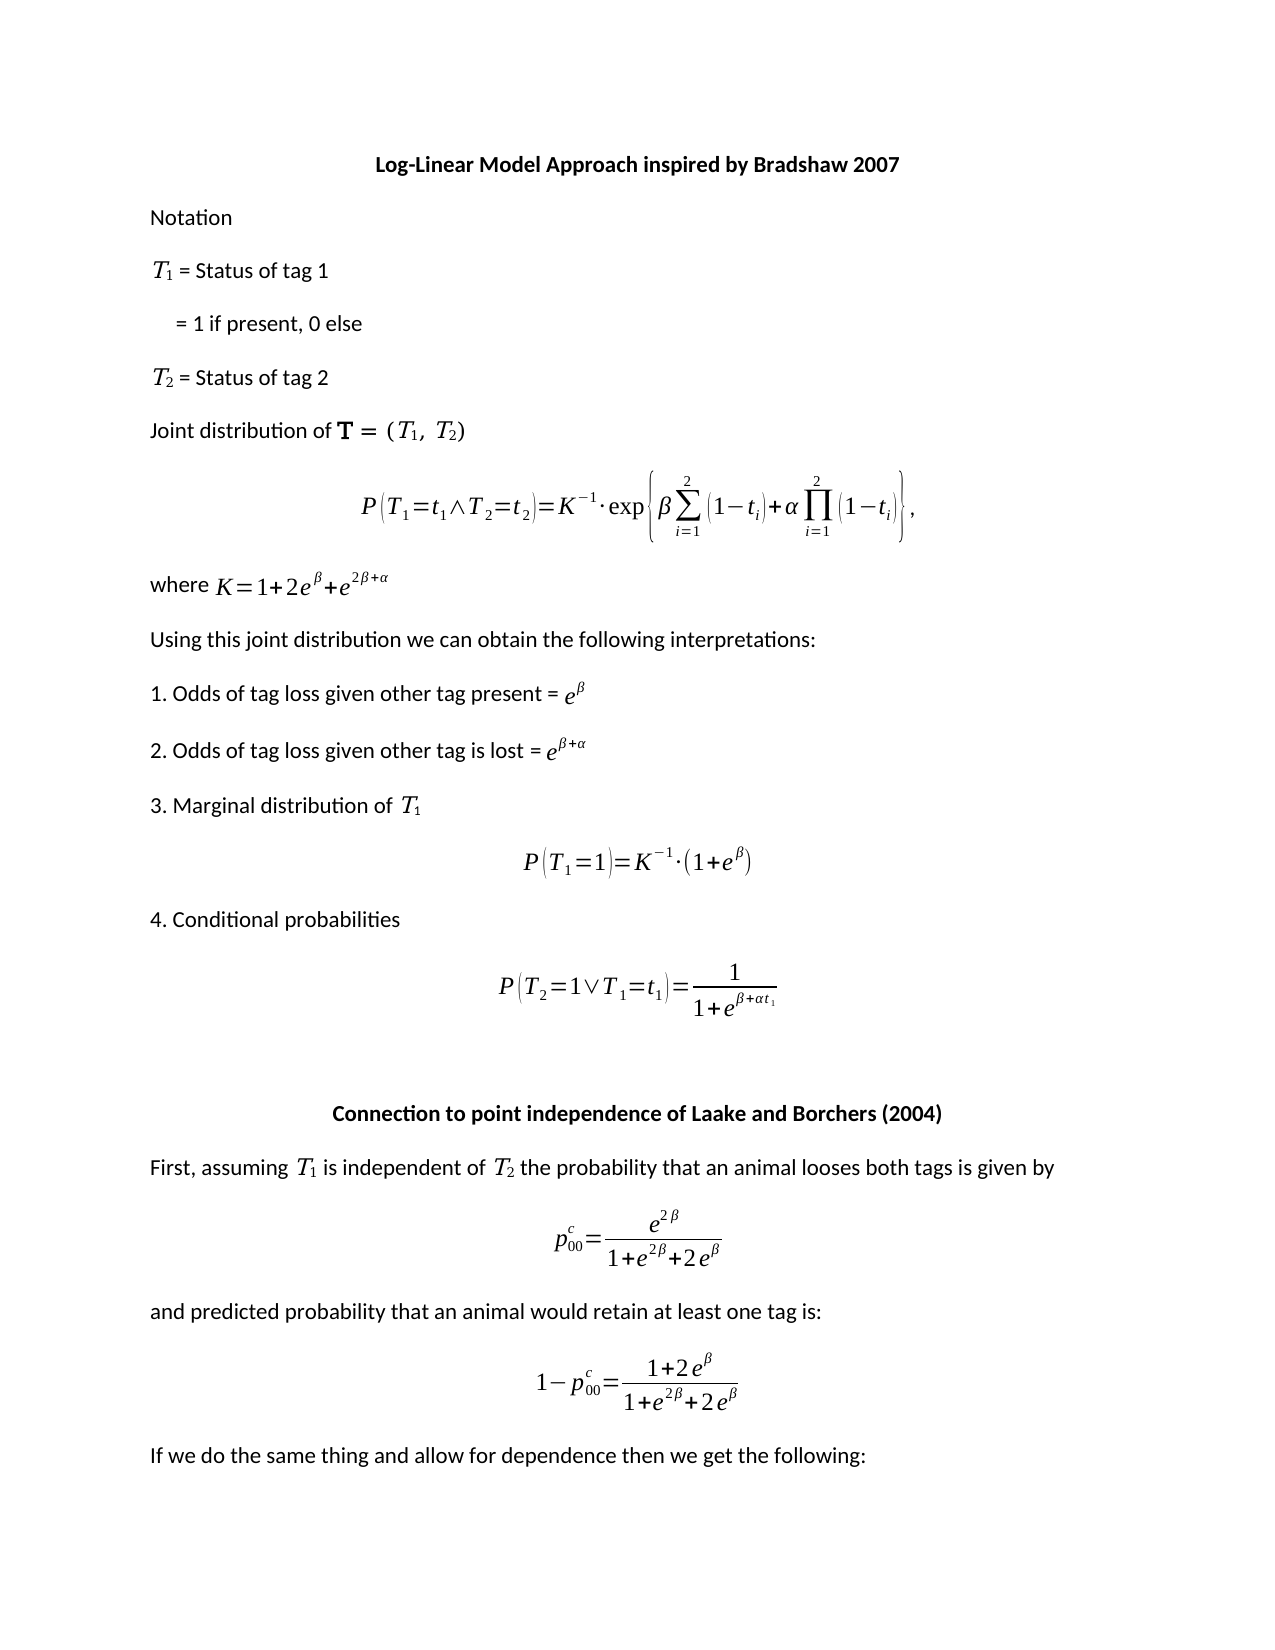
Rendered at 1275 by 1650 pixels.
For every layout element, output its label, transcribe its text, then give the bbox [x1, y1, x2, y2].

text Using this joint distribution we can obtain the following interpretations: [150, 625, 1125, 653]
text 4. Conditional probabilities [150, 905, 1125, 933]
text Connection to point independence of Laake and Borchers (2004) [150, 1099, 1125, 1127]
text Notation [150, 203, 1125, 231]
text 1. Odds of tag loss given other tag present = [150, 678, 1125, 709]
text and predicted probability that an animal would retain at least one tag is: [150, 1297, 1125, 1325]
text If we do the same thing and allow for dependence then we get the following: [150, 1441, 1125, 1469]
text 3. Marginal distribution of T1 [150, 790, 1125, 819]
text First, assuming T1 is independent of T2 the probability that an animal looses both tags is given by [150, 1152, 1125, 1181]
text , [150, 469, 1125, 544]
text 2. Odds of tag loss given other tag is lost = [150, 734, 1125, 765]
text Log-Linear Model Approach inspired by Bradshaw 2007 [150, 150, 1125, 178]
text = 1 if present, 0 else [150, 309, 1125, 337]
text Joint distribution of T = (T1, T2) [150, 416, 1125, 444]
text where [150, 569, 1125, 600]
text T2 = Status of tag 2 [150, 362, 1125, 391]
text T1 = Status of tag 1 [150, 256, 1125, 284]
